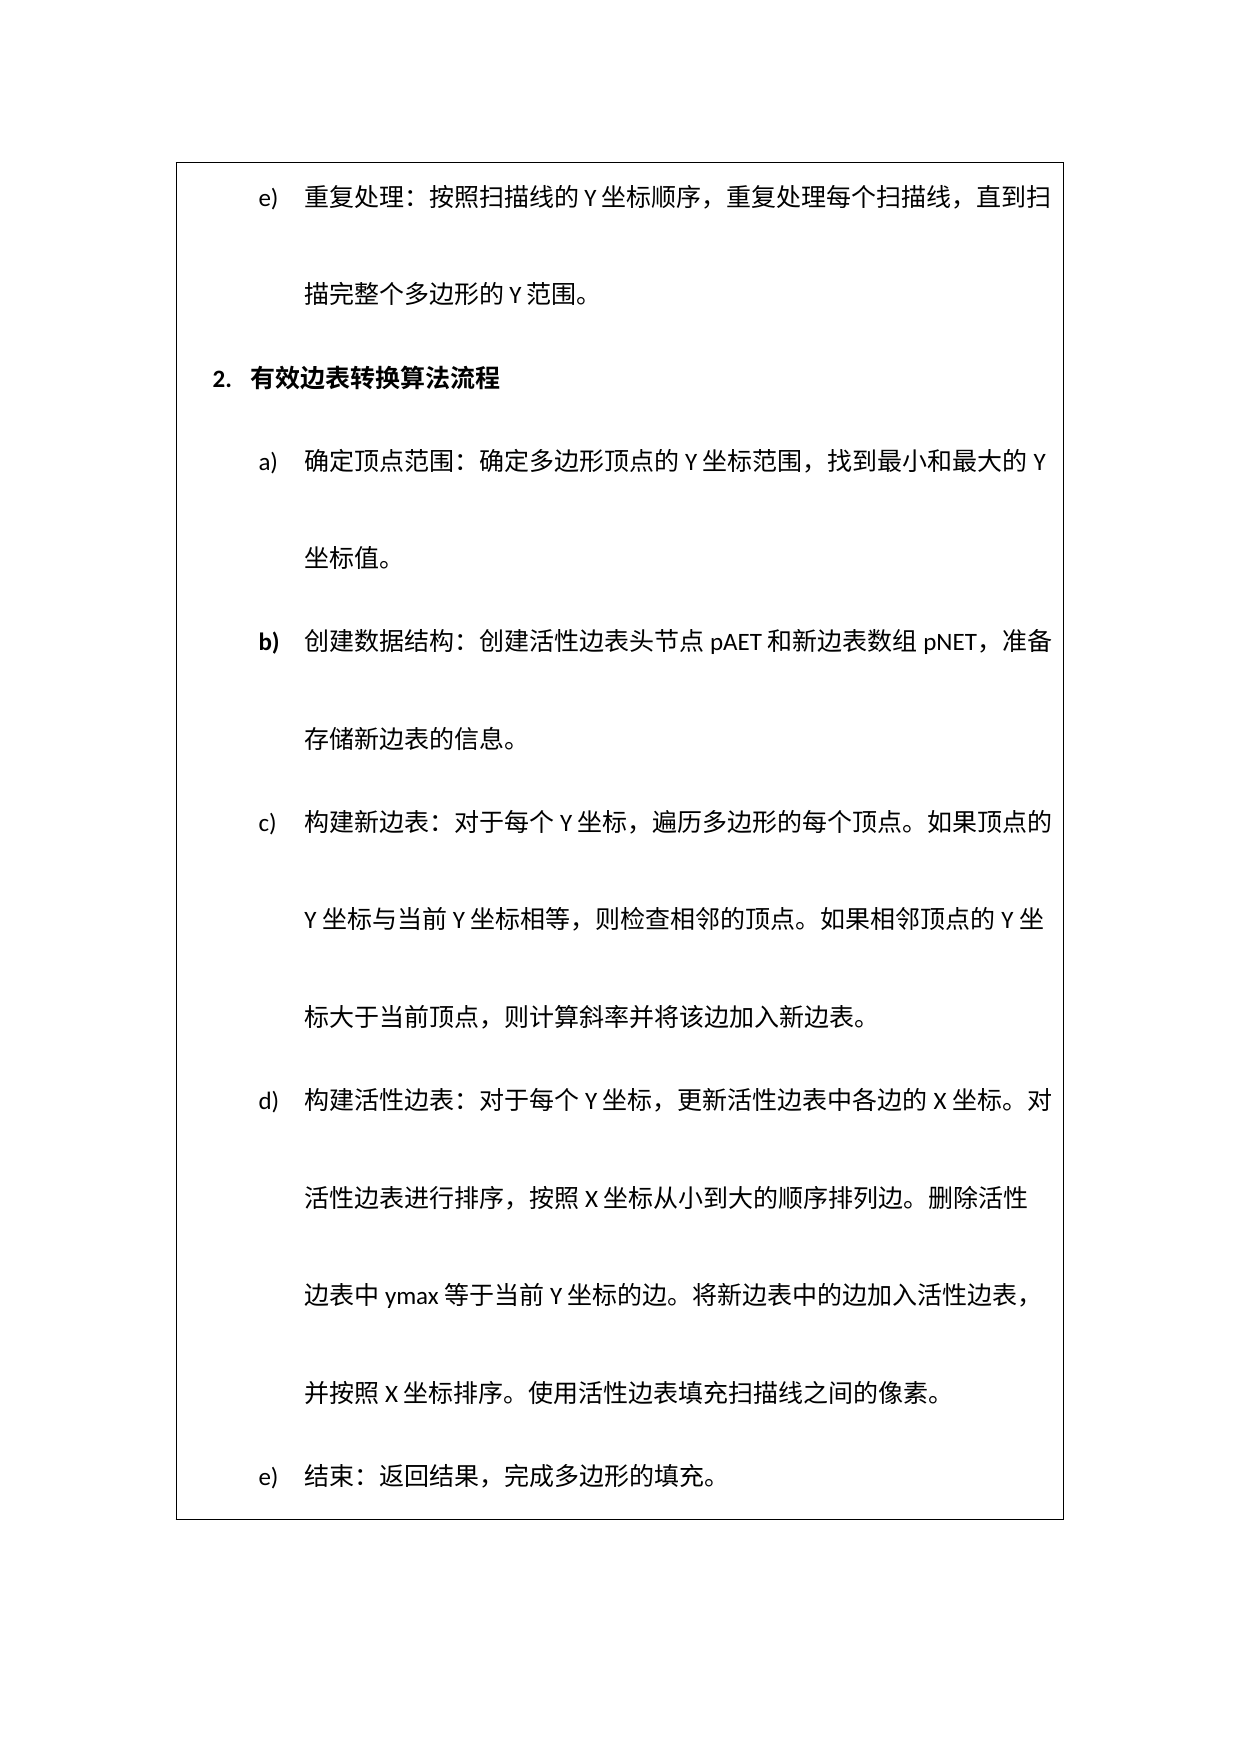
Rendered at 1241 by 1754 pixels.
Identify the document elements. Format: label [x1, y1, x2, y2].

table_cell [177, 163, 1063, 1519]
